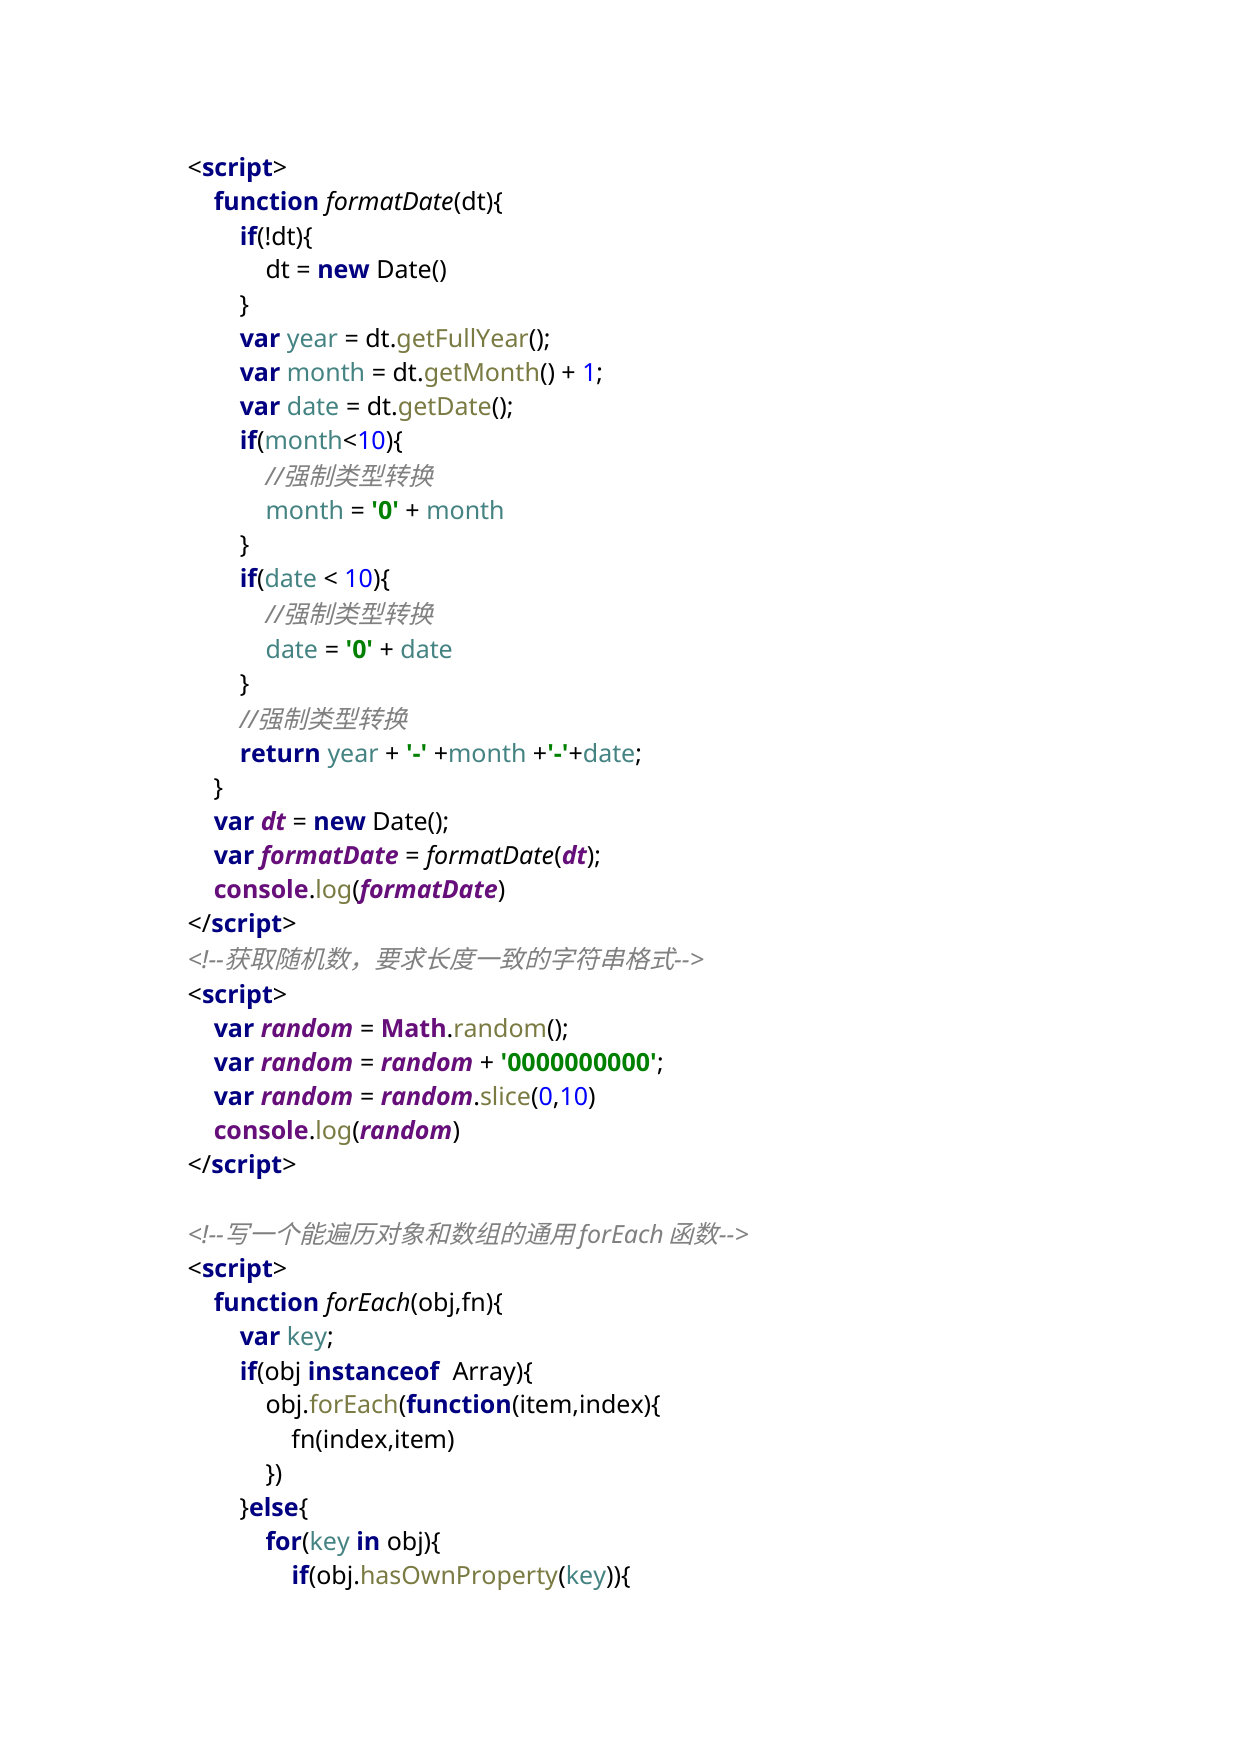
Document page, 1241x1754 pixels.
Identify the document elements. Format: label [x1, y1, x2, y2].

text [187, 150, 1053, 1592]
